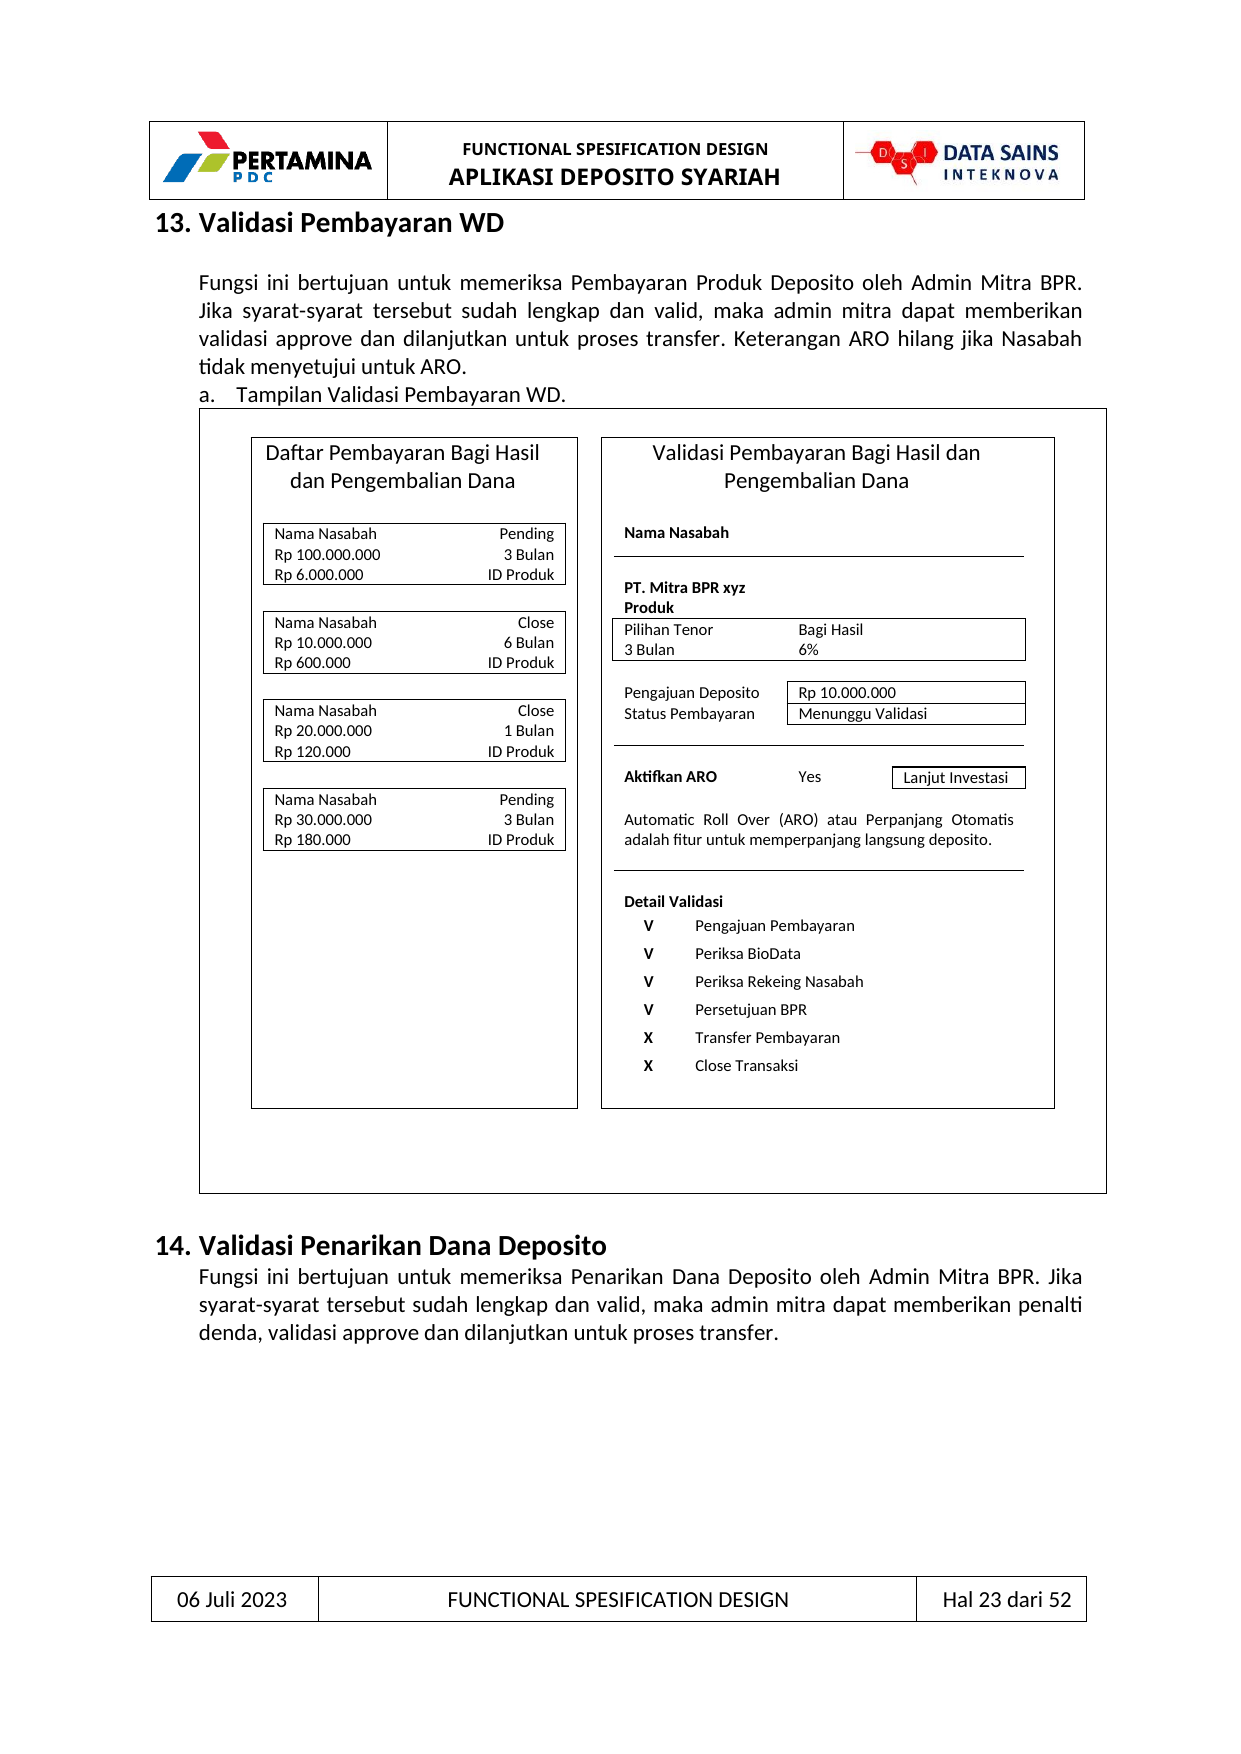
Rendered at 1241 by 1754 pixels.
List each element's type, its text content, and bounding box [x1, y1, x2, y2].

text Fungsi ini bertujuan untuk memeriksa Pembayaran Produk Deposito oleh Admin Mitra BPR. Jika syarat-syarat tersebut sudah lengkap dan valid, maka admin mitra dapat memberikan validasi approve dan dilanjutkan untuk proses transfer. Keterangan ARO hilang jika Nasabah tidak menyetujui untuk ARO. [199, 268, 1084, 380]
subtitle Validasi Pembayaran WD [154, 204, 1084, 240]
text Fungsi ini bertujuan untuk memeriksa Penarikan Dana Deposito oleh Admin Mitra BPR. Jika syarat-syarat tersebut sudah lengkap dan valid, maka admin mitra dapat memberikan penalti denda, validasi approve dan dilanjutkan untuk proses transfer. [199, 1262, 1084, 1346]
list Tampilan Validasi Pembayaran WD. [199, 380, 1084, 408]
picture [855, 130, 1061, 192]
subtitle Validasi Penarikan Dana Deposito [154, 1227, 1084, 1262]
table_header [200, 409, 1106, 1193]
picture [161, 131, 374, 182]
